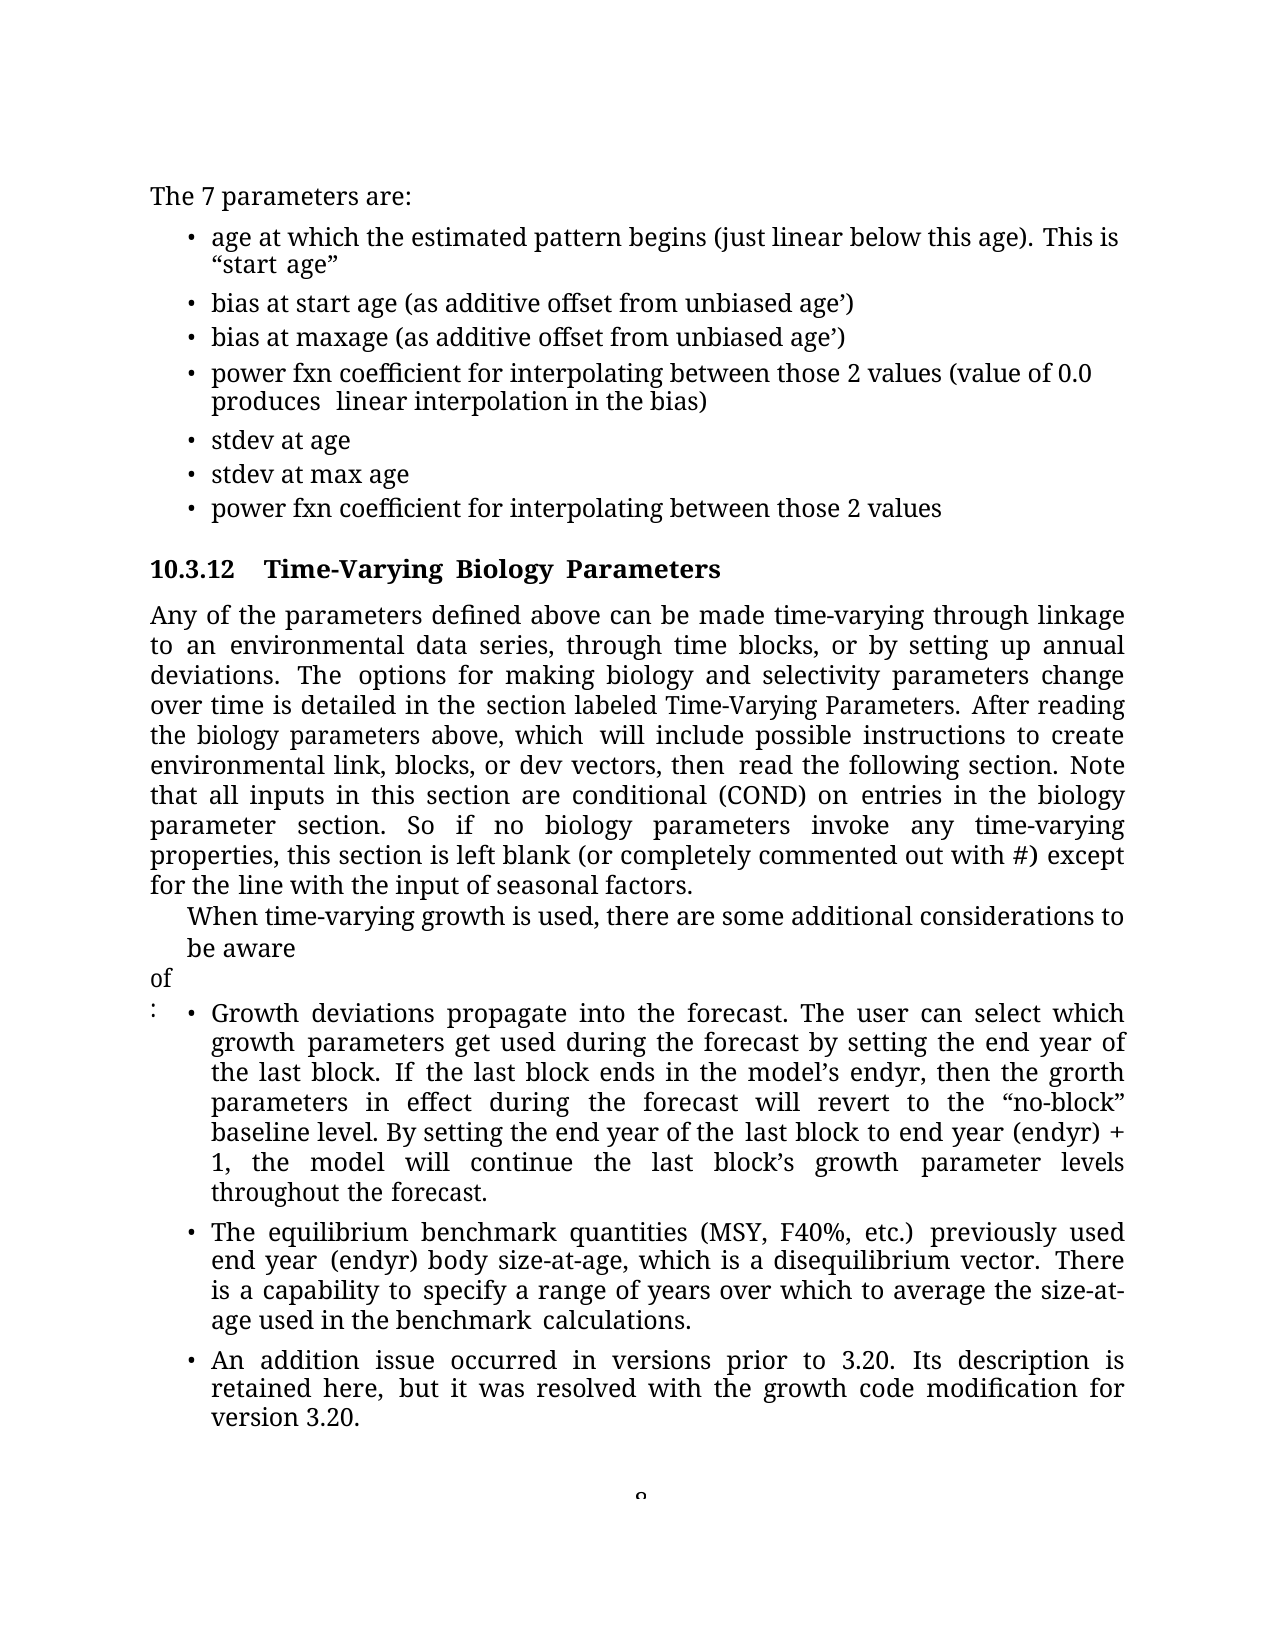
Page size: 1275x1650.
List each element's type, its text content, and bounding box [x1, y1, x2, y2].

text of: [150, 963, 176, 1024]
list bias at start age (as additive offset from unbiased age’) [186, 286, 1137, 320]
list stdev at age [186, 422, 1137, 456]
list power fxn coefficient for interpolating between those 2 values [186, 491, 1137, 525]
text When time-varying growth is used, there are some additional considerations to be aware [187, 900, 1137, 963]
list bias at maxage (as additive offset from unbiased age’) [186, 320, 1137, 354]
list The equilibrium benchmark quantities (MSY, F40%, etc.) previously used end year (endyr) body size-at-age, which is a disequilibrium vector. There is a capability to specify a range of years over which to average the size-at-age used in the benchmark calculations. [186, 1218, 1125, 1336]
text The 7 parameters are: [150, 179, 1137, 213]
text Any of the parameters defined above can be made time-varying through linkage to an environmental data series, through time blocks, or by setting up annual deviations. The options for making biology and selectivity parameters change over time is detailed in the section labeled Time-Varying Parameters. After reading the biology parameters above, which will include possible instructions to create environmental link, blocks, or dev vectors, then read the following section. Note that all inputs in this section are conditional (COND) on entries in the biology parameter section. So if no biology parameters invoke any time-varying properties, this section is left blank (or completely commented out with #) except for the line with the input of seasonal factors. [150, 600, 1125, 900]
list Growth deviations propagate into the forecast. The user can select which growth parameters get used during the forecast by setting the end year of the last block. If the last block ends in the model’s endyr, then the grorth parameters in effect during the forecast will revert to the “no-block” baseline level. By setting the end year of the last block to end year (endyr) + 1, the model will continue the last block’s growth parameter levels throughout the forecast. [186, 999, 1125, 1209]
list age at which the estimated pattern begins (just linear below this age). This is “start age” [186, 223, 1125, 281]
list An addition issue occurred in versions prior to 3.20. Its description is retained here, but it was resolved with the growth code modification for version 3.20. [186, 1346, 1125, 1433]
list power fxn coefficient for interpolating between those 2 values (value of 0.0 produces linear interpolation in the bias) [186, 360, 1125, 418]
list stdev at max age [186, 457, 1137, 491]
subtitle Time-Varying Biology Parameters [150, 552, 1137, 586]
